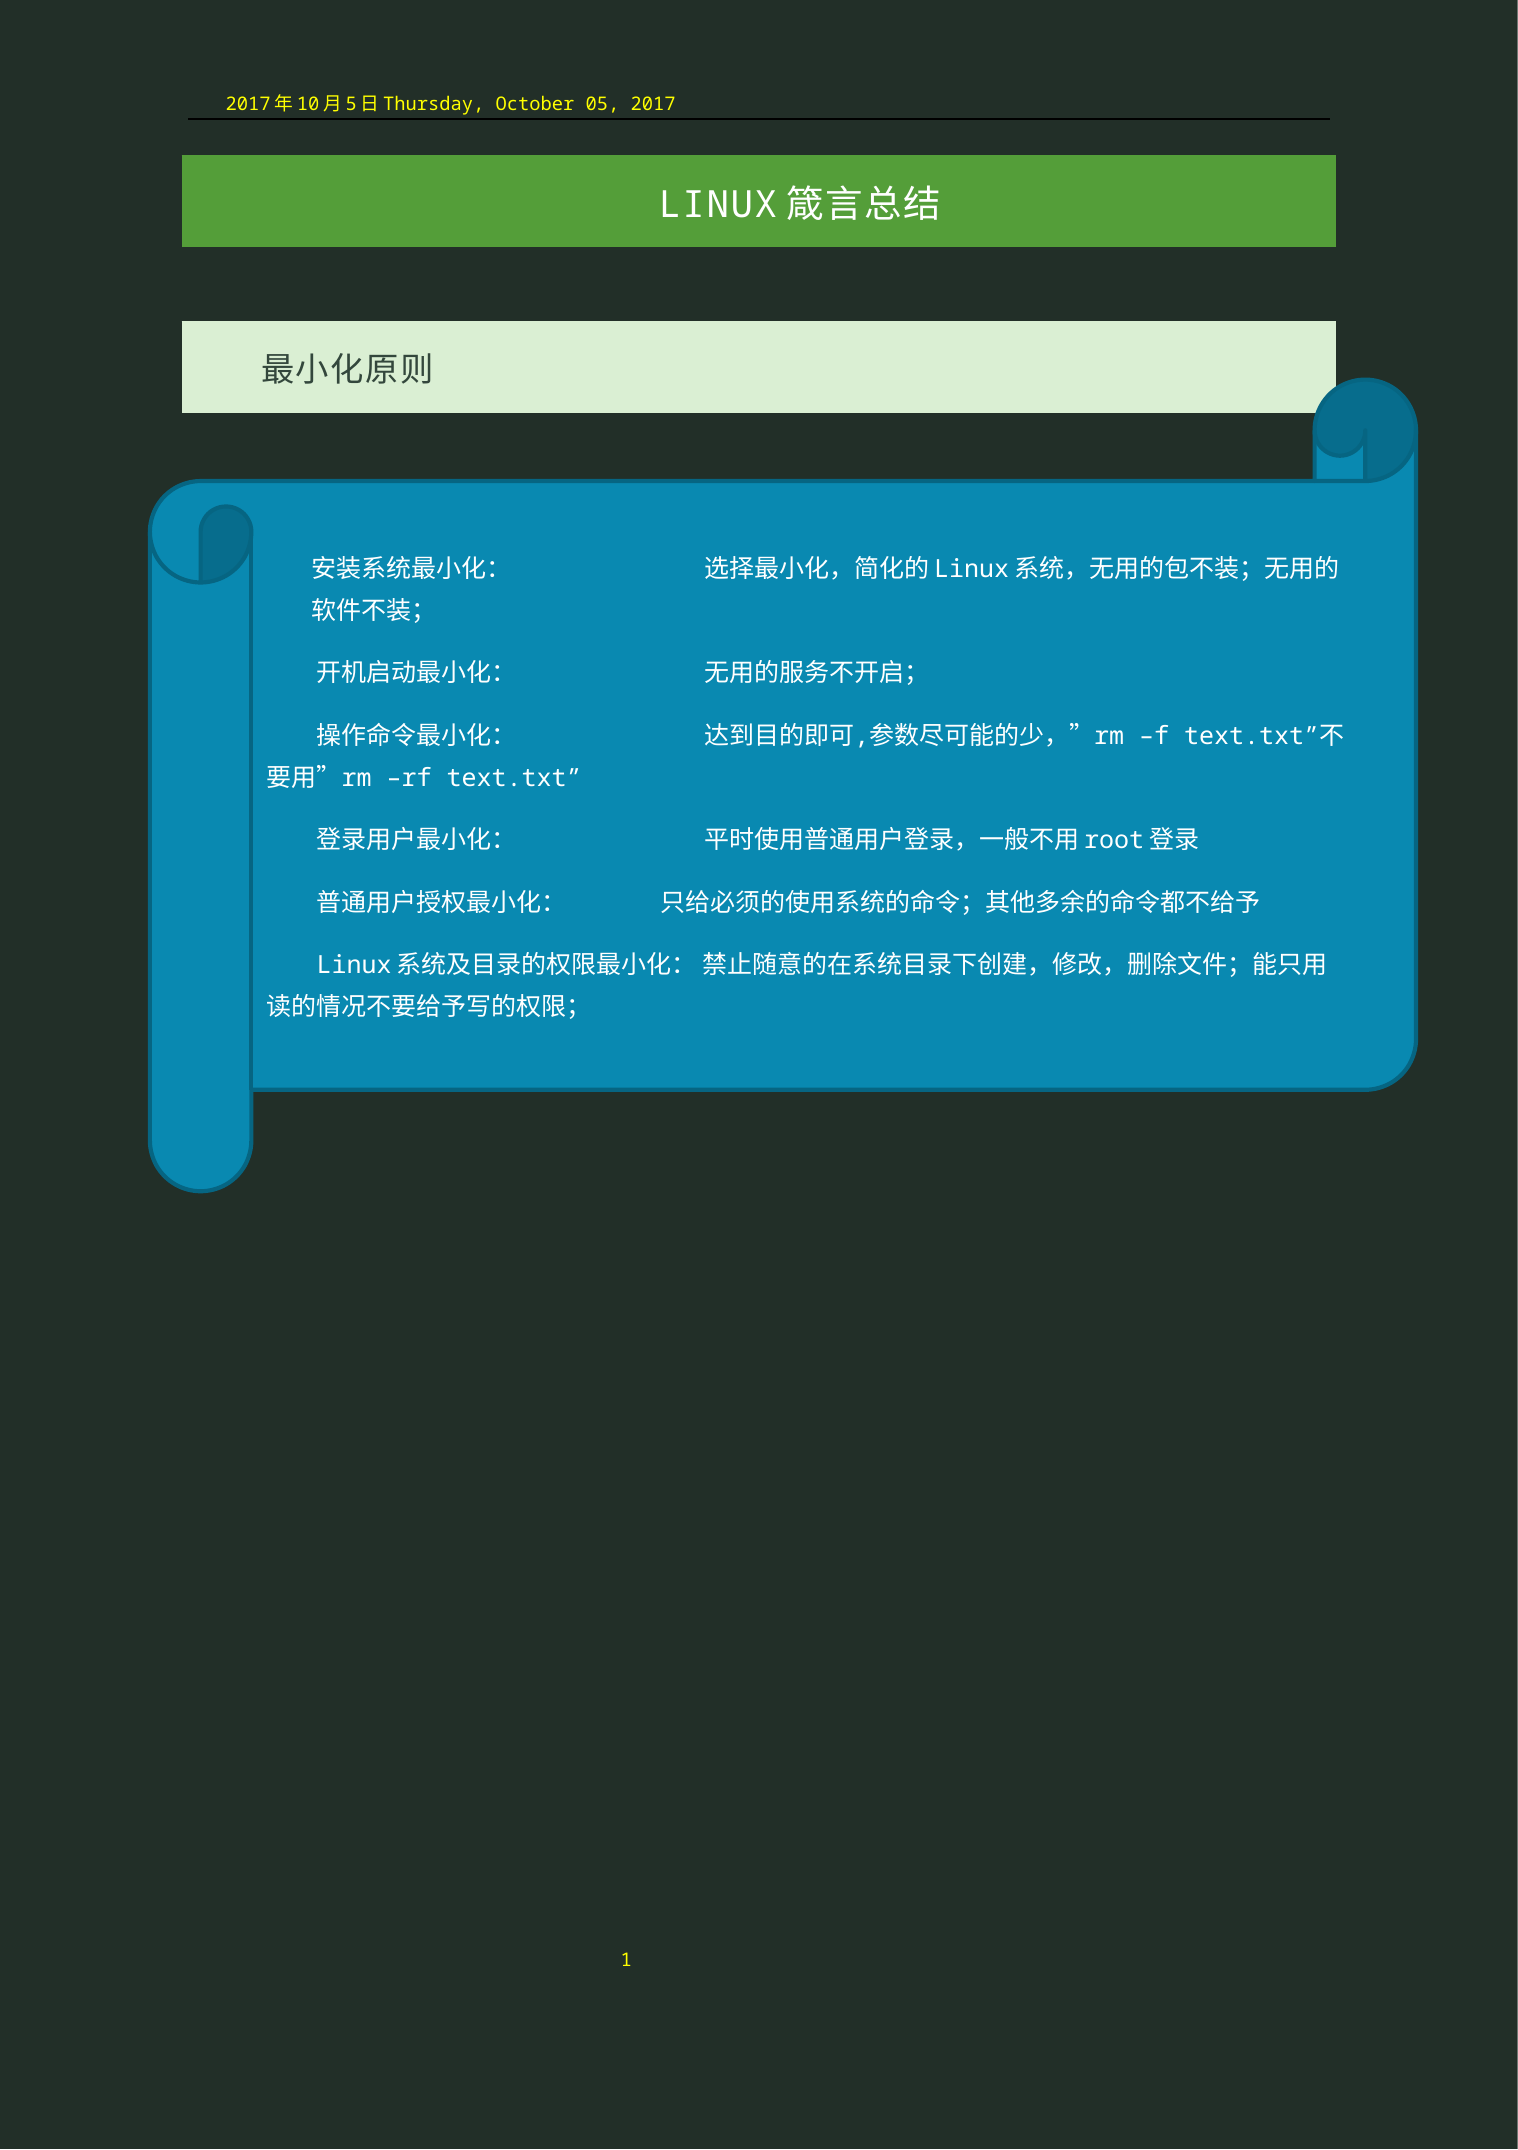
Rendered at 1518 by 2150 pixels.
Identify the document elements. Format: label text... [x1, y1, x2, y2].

subtitle 最小化原则 [188, 327, 1330, 407]
subtitle Linux箴言总结 [188, 162, 1330, 241]
picture [328, 730, 336, 736]
